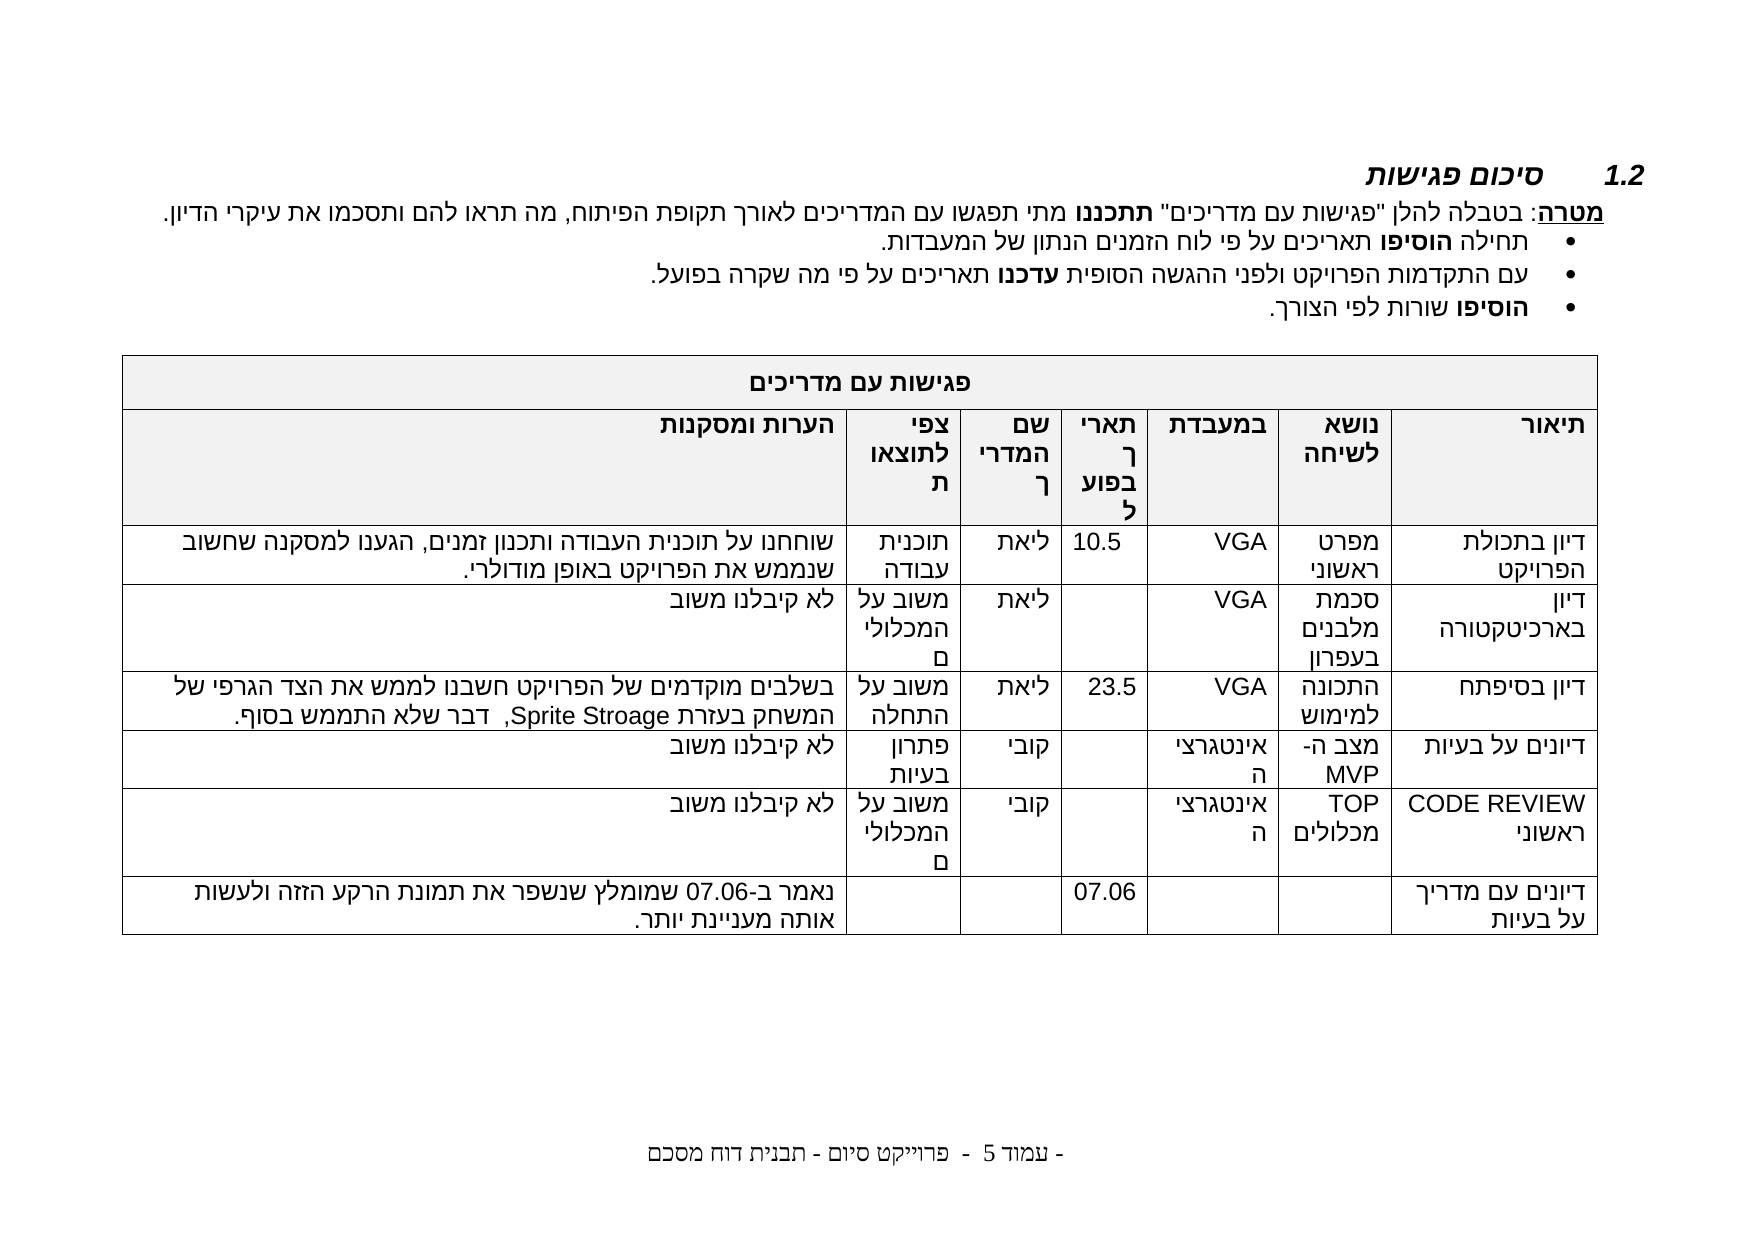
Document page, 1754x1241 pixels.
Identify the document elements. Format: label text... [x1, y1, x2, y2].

table_cell משוב על המכלולים [847, 585, 960, 671]
table_cell מפרט ראשוני [1279, 526, 1391, 584]
table_cell קובי [961, 789, 1061, 876]
table_cell CODE REVIEW ראשוני [1392, 789, 1597, 876]
table_cell אינטגרציה [1148, 731, 1278, 788]
table_cell [1062, 789, 1147, 876]
table_cell פתרון בעיות [847, 731, 960, 788]
table_cell VGA [1148, 672, 1278, 730]
table_cell שוחחנו על תוכנית העבודה ותכנון זמנים, הגענו למסקנה שחשוב שנממש את הפרויקט באופן מודולרי. [123, 526, 846, 584]
table_cell VGA [1148, 526, 1278, 584]
table_cell 10.5 [1062, 526, 1147, 584]
table_cell ליאת [961, 526, 1061, 584]
table_header פגישות עם מדריכים [123, 356, 1597, 409]
table_cell [1148, 877, 1278, 934]
table_cell משוב על התחלה [847, 672, 960, 730]
table_cell [1062, 731, 1147, 788]
table_cell בשלבים מוקדמים של הפרויקט חשבנו לממש את הצד הגרפי של המשחק בעזרת Sprite Stroage, דבר שלא התממש בסוף. [123, 672, 846, 730]
table_cell דיון בארכיטקטורה [1392, 585, 1597, 671]
table_cell [847, 877, 960, 934]
table_cell לא קיבלנו משוב [123, 731, 846, 788]
table_cell לא קיבלנו משוב [123, 585, 846, 671]
text מטרה: בטבלה להלן "פגישות עם מדריכים" תתכננו מתי תפגשו עם המדריכים לאורך תקופת הפיתוח, מה תראו להם ותסכמו את עיקרי הדיון. [150, 198, 1604, 226]
table_cell [961, 877, 1061, 934]
table_cell דיונים עם מדריך על בעיות [1392, 877, 1597, 934]
table_cell צפי לתוצאות [847, 410, 960, 525]
table_cell במעבדת [1148, 410, 1278, 525]
table_cell תיאור [1392, 410, 1597, 525]
table_cell [1062, 585, 1147, 671]
table_cell דיונים על בעיות [1392, 731, 1597, 788]
table_cell תוכנית עבודה [847, 526, 960, 584]
table_cell נאמר ב-07.06 שמומלץ שנשפר את תמונת הרקע הזזה ולעשות אותה מעניינת יותר. [123, 877, 846, 934]
table_cell 23.5 [1062, 672, 1147, 730]
list תחילה הוסיפו תאריכים על פי לוח הזמנים הנתון של המעבדות. [150, 226, 1566, 255]
table_cell דיון בתכולת הפרויקט [1392, 526, 1597, 584]
table_cell לא קיבלנו משוב [123, 789, 846, 876]
table_cell [1279, 877, 1391, 934]
table_cell נושא לשיחה [1279, 410, 1391, 525]
table_cell ליאת [961, 672, 1061, 730]
table_cell הערות ומסקנות [123, 410, 846, 525]
subtitle סיכום פגישות [150, 158, 1604, 191]
table_cell דיון בסיפתח [1392, 672, 1597, 730]
table_cell 07.06 [1062, 877, 1147, 934]
table_cell ליאת [961, 585, 1061, 671]
table_cell אינטגרציה [1148, 789, 1278, 876]
table_cell תאריך בפועל [1062, 410, 1147, 525]
list הוסיפו שורות לפי הצורך. [150, 293, 1566, 322]
list עם התקדמות הפרויקט ולפני ההגשה הסופית עדכנו תאריכים על פי מה שקרה בפועל. [150, 259, 1566, 288]
table_cell סכמת מלבנים בעפרון [1279, 585, 1391, 671]
table_cell שם המדריך [961, 410, 1061, 525]
table_cell VGA [1148, 585, 1278, 671]
table_cell מצב ה- MVP [1279, 731, 1391, 788]
table_cell TOP מכלולים [1279, 789, 1391, 876]
table_cell התכונה למימוש [1279, 672, 1391, 730]
table_cell קובי [961, 731, 1061, 788]
table_cell משוב על המכלולים [847, 789, 960, 876]
